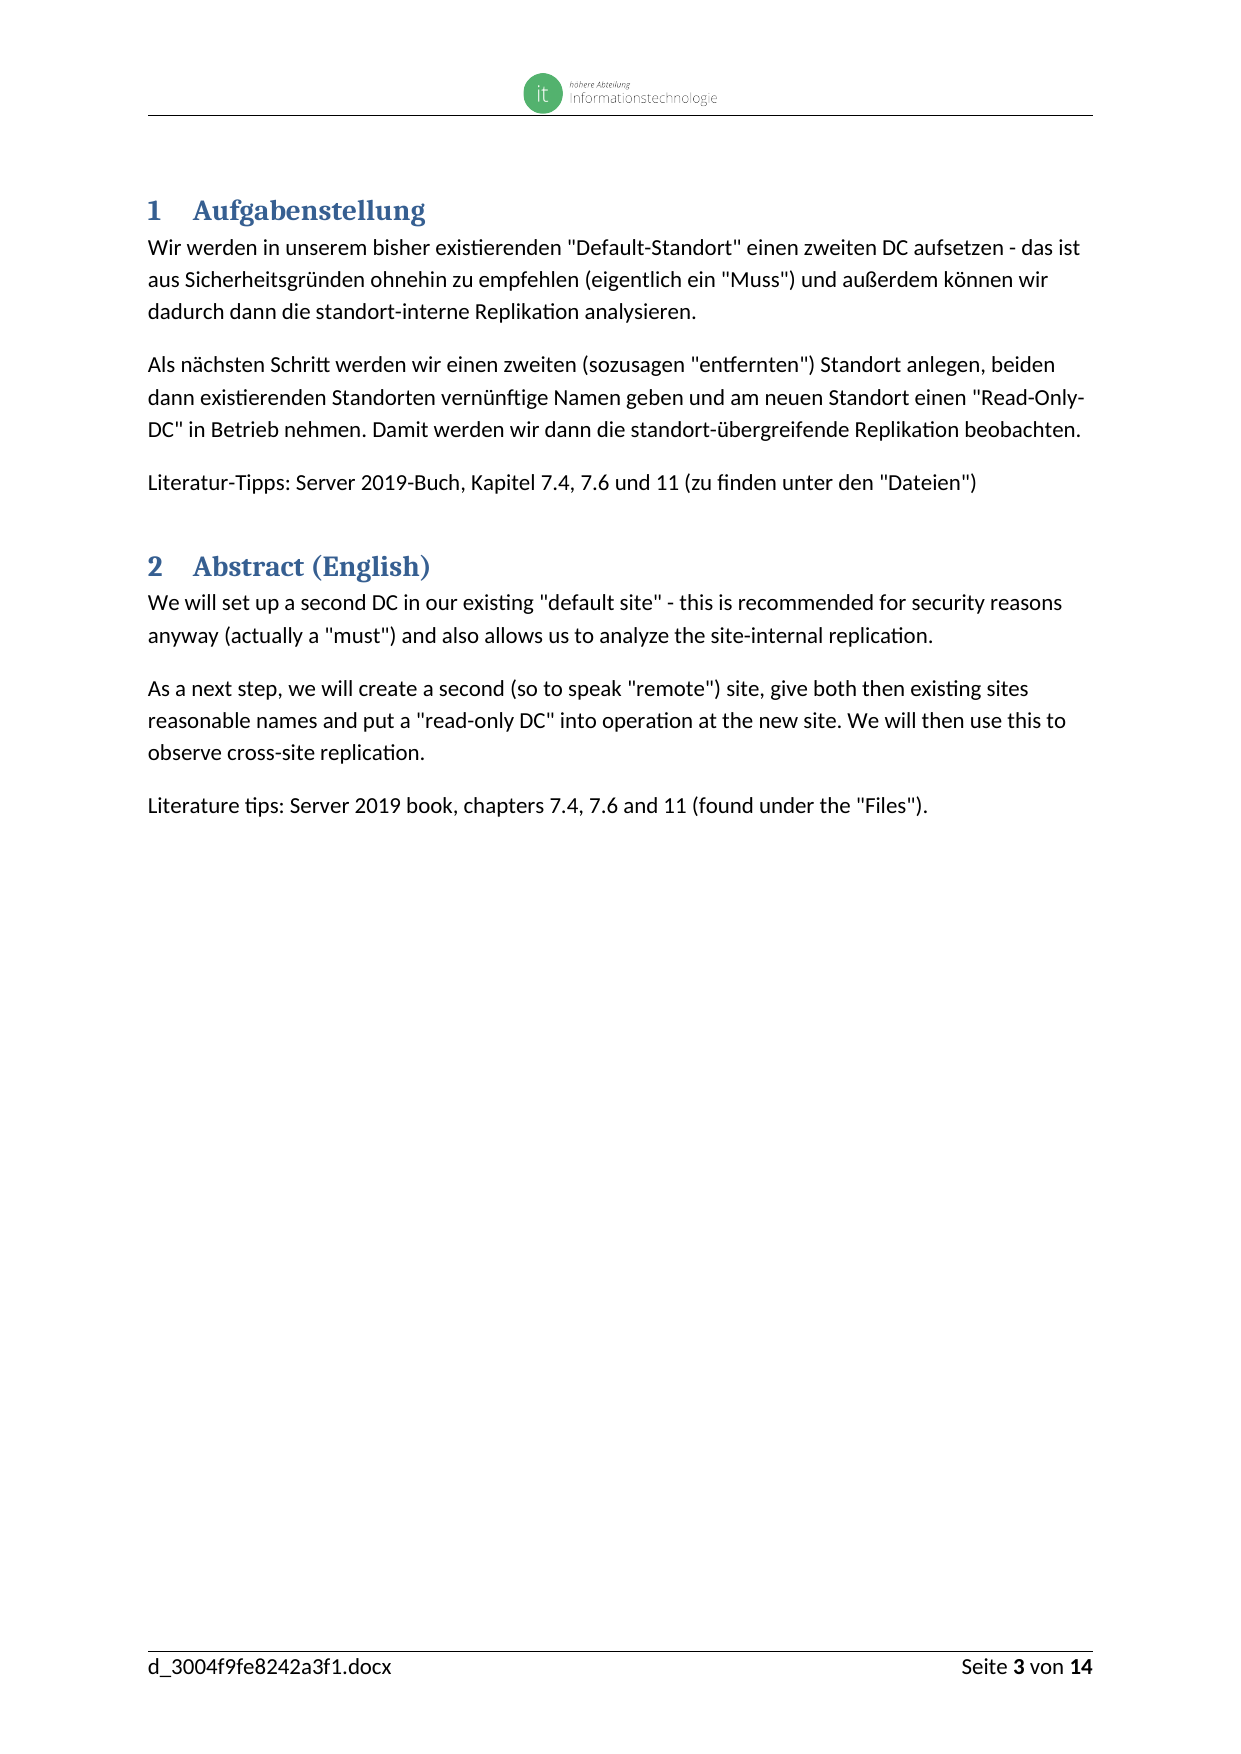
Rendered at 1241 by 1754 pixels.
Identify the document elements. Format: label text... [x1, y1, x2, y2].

text Literatur-Tipps: Server 2019-Buch, Kapitel 7.4, 7.6 und 11 (zu finden unter den "Dateien") [148, 468, 1093, 496]
text Wir werden in unserem bisher existierenden "Default-Standort" einen zweiten DC aufsetzen - das ist aus Sicherheitsgründen ohnehin zu empfehlen (eigentlich ein "Muss") und außerdem können wir dadurch dann die standort-interne Replikation analysieren. [148, 233, 1093, 325]
subtitle Aufgabenstellung [148, 194, 1093, 228]
subtitle Abstract (English) [148, 550, 1093, 583]
text Als nächsten Schritt werden wir einen zweiten (sozusagen "entfernten") Standort anlegen, beiden dann existierenden Standorten vernünftige Namen geben und am neuen Standort einen "Read-Only-DC" in Betrieb nehmen. Damit werden wir dann die standort-übergreifende Replikation beobachten. [148, 350, 1093, 443]
text We will set up a second DC in our existing "default site" - this is recommended for security reasons anyway (actually a "must") and also allows us to analyze the site-internal replication. [148, 588, 1093, 649]
text Literature tips: Server 2019 book, chapters 7.4, 7.6 and 11 (found under the "Files"). [148, 791, 1093, 819]
text As a next step, we will create a second (so to speak "remote") site, give both then existing sites reasonable names and put a "read-only DC" into operation at the new site. We will then use this to observe cross-site replication. [148, 674, 1093, 766]
picture [523, 73, 717, 114]
